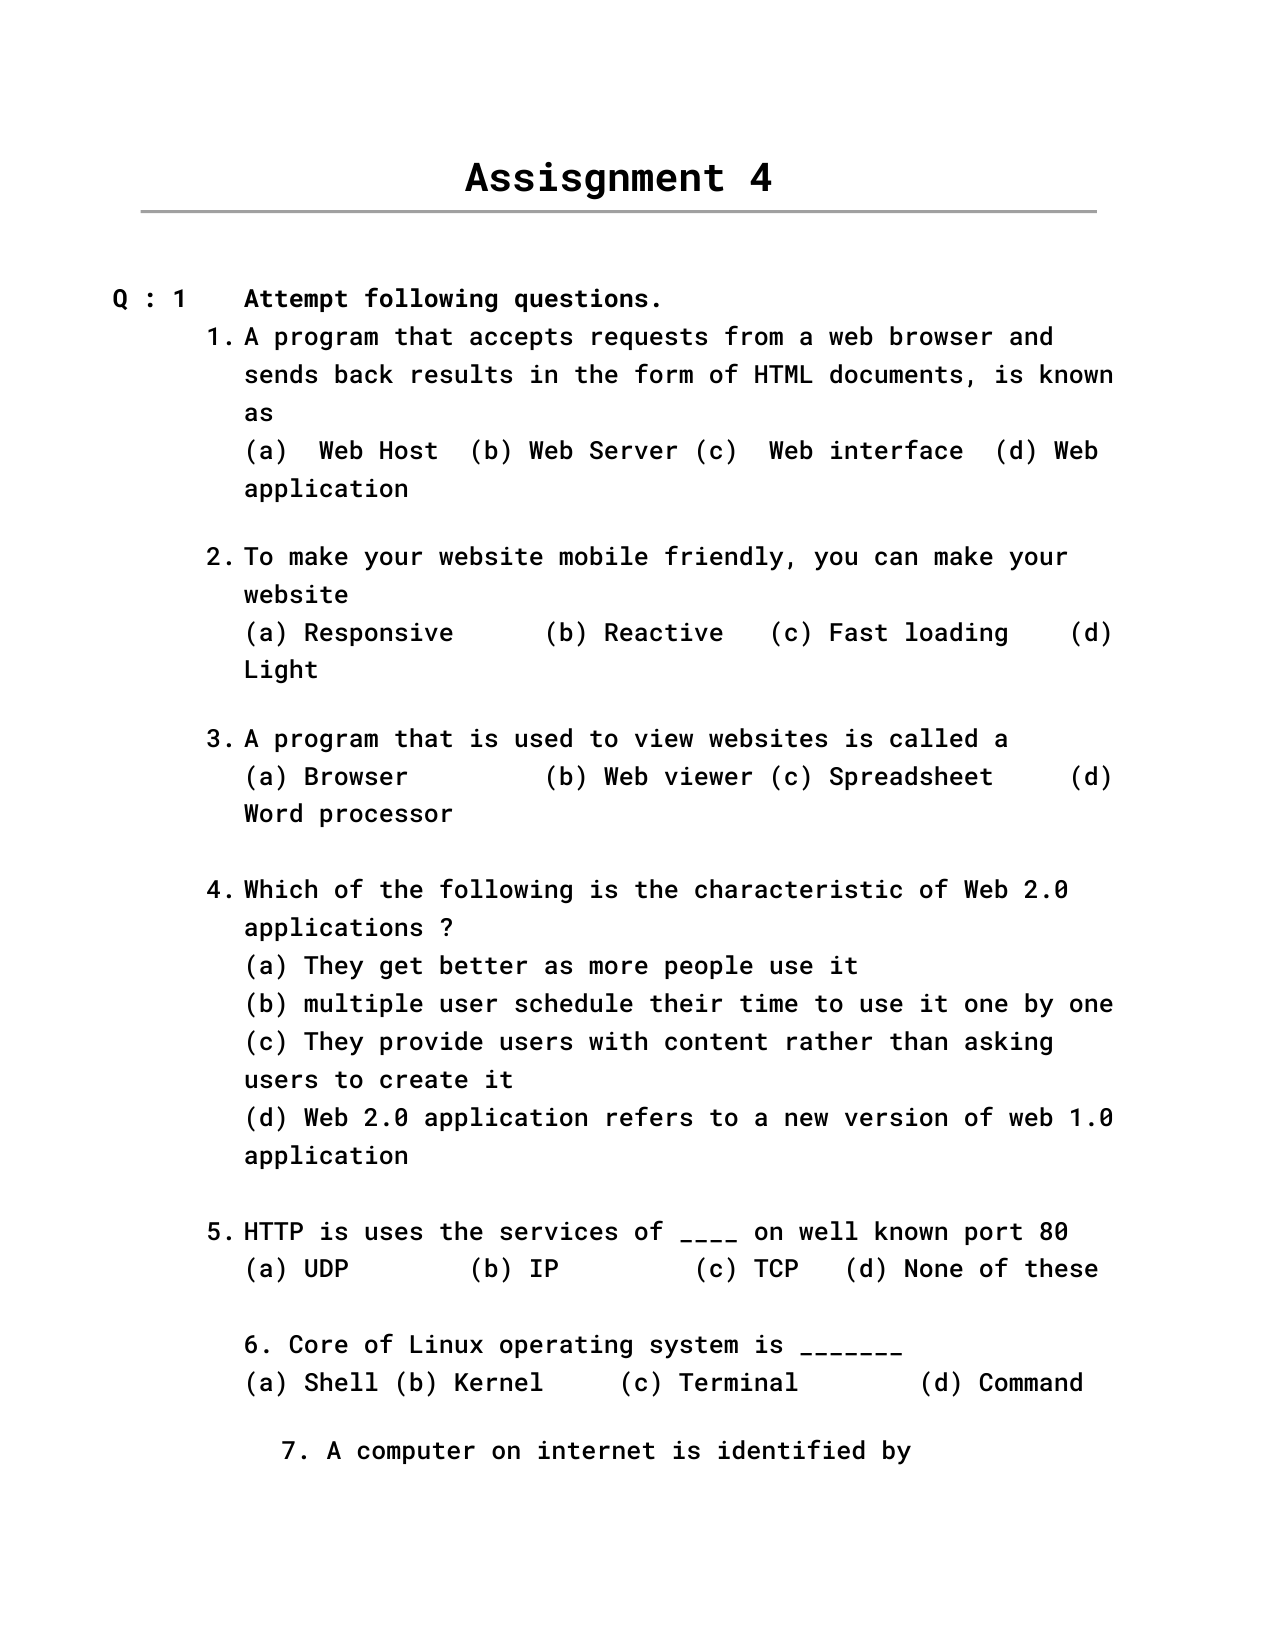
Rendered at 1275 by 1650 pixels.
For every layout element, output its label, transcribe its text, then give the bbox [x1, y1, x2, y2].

list HTTP is uses the services of ____ on well known port 80 [206, 1214, 1125, 1247]
text (d) Web 2.0 application refers to a new version of web 1.0 application [244, 1100, 1125, 1171]
text (c) They provide users with content rather than asking users to create it [244, 1024, 1125, 1095]
text (a) UDP (b) IP (c) TCP (d) None of these [169, 1252, 1125, 1285]
text (a) Web Host (b) Web Server (c) Web interface (d) Web application [244, 433, 1125, 504]
list To make your website mobile friendly, you can make your website [206, 539, 1125, 610]
list A program that is used to view websites is called a [206, 721, 1125, 754]
text (b) multiple user schedule their time to use it one by one [244, 986, 1125, 1019]
text Q : 1 Attempt following questions. [112, 281, 1125, 314]
text 7. A computer on internet is identified by [206, 1433, 1125, 1467]
text (a) Responsive (b) Reactive (c) Fast loading (d) Light [244, 615, 1125, 686]
text (a) They get better as more people use it [244, 948, 1125, 981]
text (a) Browser (b) Web viewer (c) Spreadsheet (d) Word processor [244, 759, 1125, 830]
text (a) Shell (b) Kernel (c) Terminal (d) Command [169, 1365, 1125, 1398]
list Which of the following is the characteristic of Web 2.0 applications ? [206, 872, 1125, 943]
text 6. Core of Linux operating system is _______ [169, 1327, 1125, 1361]
list A program that accepts requests from a web browser and sends back results in the form of HTML documents, is known as [206, 319, 1125, 428]
text Assisgnment 4 [112, 150, 1125, 202]
